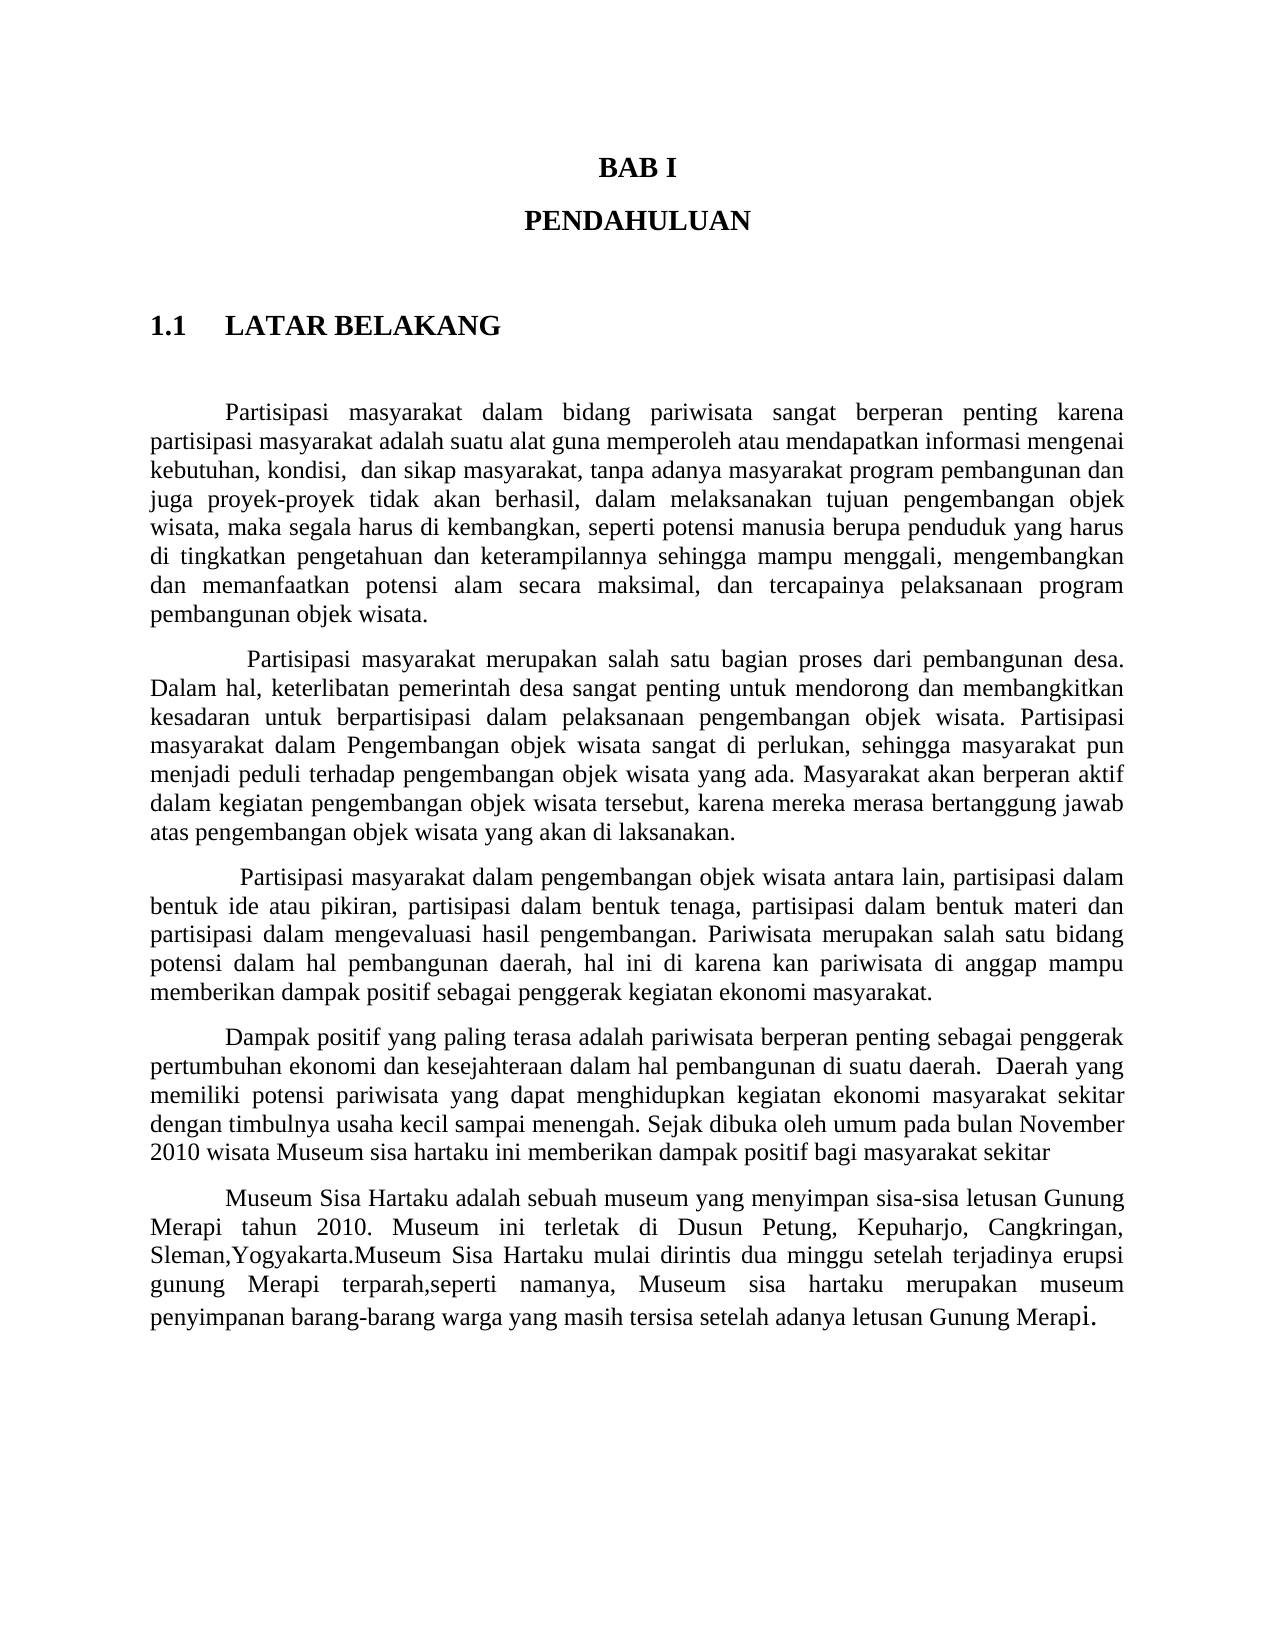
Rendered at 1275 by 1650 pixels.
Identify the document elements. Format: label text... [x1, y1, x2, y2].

text Partisipasi masyarakat dalam pengembangan objek wisata antara lain, partisipasi dalam bentuk ide atau pikiran, partisipasi dalam bentuk tenaga, partisipasi dalam bentuk materi dan partisipasi dalam mengevaluasi hasil pengembangan. Pariwisata merupakan salah satu bidang potensi dalam hal pembangunan daerah, hal ini di karena kan pariwisata di anggap mampu memberikan dampak positif sebagai penggerak kegiatan ekonomi masyarakat. [150, 862, 1125, 1006]
text Partisipasi masyarakat merupakan salah satu bagian proses dari pembangunan desa. Dalam hal, keterlibatan pemerintah desa sangat penting untuk mendorong dan membangkitkan kesadaran untuk berpartisipasi dalam pelaksanaan pengembangan objek wisata. Partisipasi masyarakat dalam Pengembangan objek wisata sangat di perlukan, sehingga masyarakat pun menjadi peduli terhadap pengembangan objek wisata yang ada. Masyarakat akan berperan aktif dalam kegiatan pengembangan objek wisata tersebut, karena mereka merasa bertanggung jawab atas pengembangan objek wisata yang akan di laksanakan. [150, 644, 1125, 845]
list LATAR BELAKANG [150, 308, 1125, 342]
text Partisipasi masyarakat dalam bidang pariwisata sangat berperan penting karena partisipasi masyarakat adalah suatu alat guna memperoleh atau mendapatkan informasi mengenai kebutuhan, kondisi, dan sikap masyarakat, tanpa adanya masyarakat program pembangunan dan juga proyek-proyek tidak akan berhasil, dalam melaksanakan tujuan pengembangan objek wisata, maka segala harus di kembangkan, seperti potensi manusia berupa penduduk yang harus di tingkatkan pengetahuan dan keterampilannya sehingga mampu menggali, mengembangkan dan memanfaatkan potensi alam secara maksimal, dan tercapainya pelaksanaan program pembangunan objek wisata. [150, 397, 1125, 627]
text PENDAHULUAN [150, 203, 1125, 236]
text BAB I [150, 150, 1125, 183]
text Museum Sisa Hartaku adalah sebuah museum yang menyimpan sisa-sisa letusan Gunung Merapi tahun 2010. Museum ini terletak di Dusun Petung, Kepuharjo, Cangkringan, Sleman,Yogyakarta.Museum Sisa Hartaku mulai dirintis dua minggu setelah terjadinya erupsi gunung Merapi terparah,seperti namanya, Museum sisa hartaku merupakan museum penyimpanan barang-barang warga yang masih tersisa setelah adanya letusan Gunung Merapi. [150, 1183, 1125, 1331]
text Dampak positif yang paling terasa adalah pariwisata berperan penting sebagai penggerak pertumbuhan ekonomi dan kesejahteraan dalam hal pembangunan di suatu daerah. Daerah yang memiliki potensi pariwisata yang dapat menghidupkan kegiatan ekonomi masyarakat sekitar dengan timbulnya usaha kecil sampai menengah. Sejak dibuka oleh umum pada bulan November 2010 wisata Museum sisa hartaku ini memberikan dampak positif bagi masyarakat sekitar [150, 1022, 1125, 1166]
